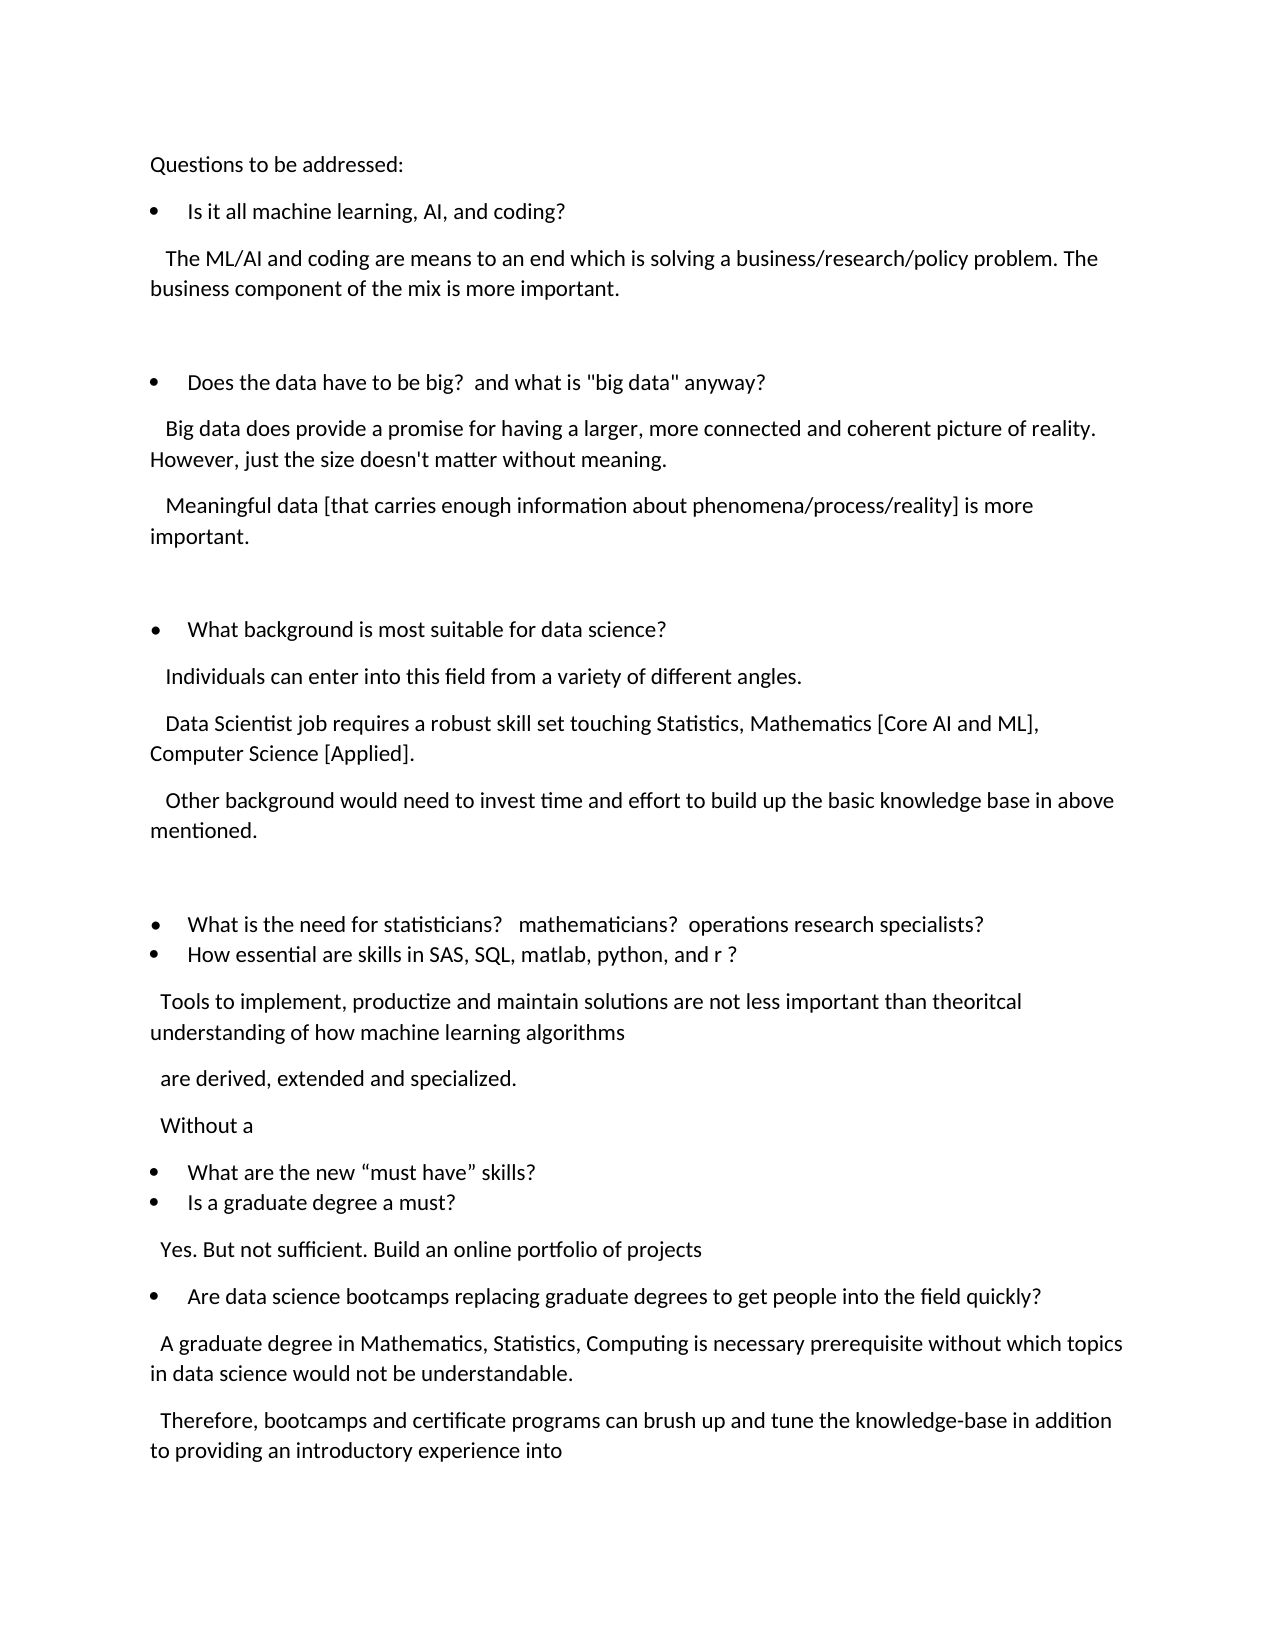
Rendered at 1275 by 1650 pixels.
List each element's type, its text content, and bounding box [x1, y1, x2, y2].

list What background is most suitable for data science? [150, 616, 1125, 644]
list How essential are skills in SAS, SQL, matlab, python, and r ? [150, 941, 1125, 969]
text The ML/AI and coding are means to an end which is solving a business/research/policy problem. The business component of the mix is more important. [150, 244, 1125, 302]
list Does the data have to be big? and what is "big data" anyway? [150, 368, 1125, 396]
list Is it all machine learning, AI, and coding? [150, 197, 1125, 225]
text Questions to be addressed: [150, 150, 1125, 178]
text Without a [150, 1111, 1125, 1139]
list What are the new “must have” skills? [150, 1158, 1125, 1186]
text Big data does provide a promise for having a larger, more connected and coherent picture of reality. However, just the size doesn't matter without meaning. [150, 414, 1125, 473]
list What is the need for statisticians? mathematicians? operations research specialists? [150, 910, 1125, 938]
text Yes. But not sufficient. Build an online portfolio of projects [150, 1235, 1125, 1263]
text Individuals can enter into this field from a variety of different angles. [150, 662, 1125, 691]
text Other background would need to invest time and effort to build up the basic knowledge base in above mentioned. [150, 786, 1125, 845]
text are derived, extended and specialized. [150, 1064, 1125, 1093]
text Therefore, bootcamps and certificate programs can brush up and tune the knowledge-base in addition to providing an introductory experience into [150, 1406, 1125, 1464]
text Data Scientist job requires a robust skill set touching Statistics, Mathematics [Core AI and ML], Computer Science [Applied]. [150, 709, 1125, 768]
list Is a graduate degree a must? [150, 1188, 1125, 1217]
text Tools to implement, productize and maintain solutions are not less important than theoritcal understanding of how machine learning algorithms [150, 987, 1125, 1046]
text A graduate degree in Mathematics, Statistics, Computing is necessary prerequisite without which topics in data science would not be understandable. [150, 1329, 1125, 1387]
list Are data science bootcamps replacing graduate degrees to get people into the field quickly? [150, 1282, 1125, 1310]
text Meaningful data [that carries enough information about phenomena/process/reality] is more important. [150, 492, 1125, 550]
